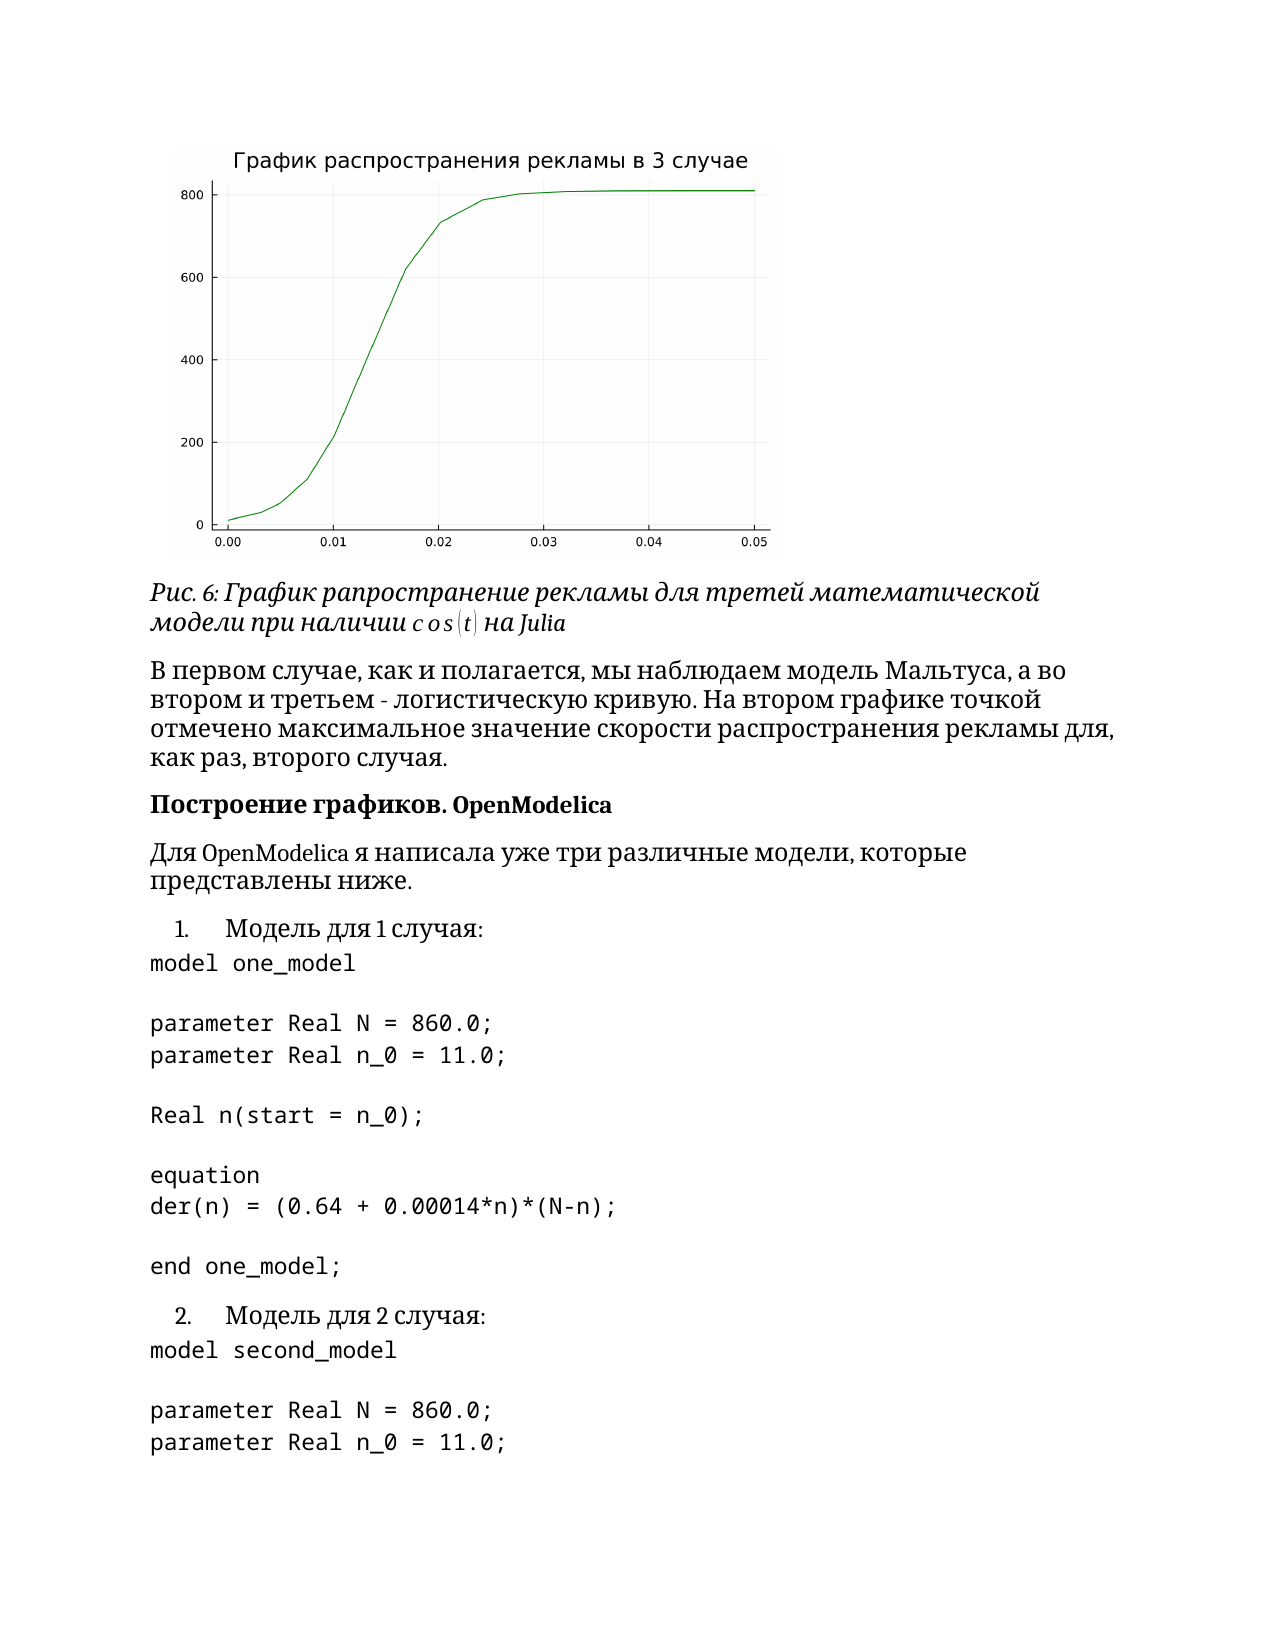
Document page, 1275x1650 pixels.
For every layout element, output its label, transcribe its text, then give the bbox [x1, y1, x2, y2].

picture [168, 150, 782, 559]
text Для OpenModelica я написала уже три различные модели, которые представлены ниже. [150, 838, 1125, 896]
text model one_model parameter Real N = 860.0; parameter Real n_0 = 11.0; Real n(start = n_0); equation der(n) = (0.64 + 0.00014*n)*(N-n); end one_model; [150, 947, 1125, 1281]
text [150, 1334, 1125, 1486]
list Модель для 1 случая: [175, 915, 1125, 943]
list Модель для 2 случая: [175, 1302, 1125, 1331]
text В первом случае, как и полагается, мы наблюдаем модель Мальтуса, а во втором и третьем - логистическую кривую. На втором графике точкой отмечено максимальное значение скорости распространения рекламы для, как раз, второго случая. [150, 657, 1125, 772]
text Рис. 6: График рапространение рекламы для третей математической модели при наличии на Julia [150, 579, 1125, 638]
text Построение графиков. OpenModelica [150, 791, 1125, 820]
